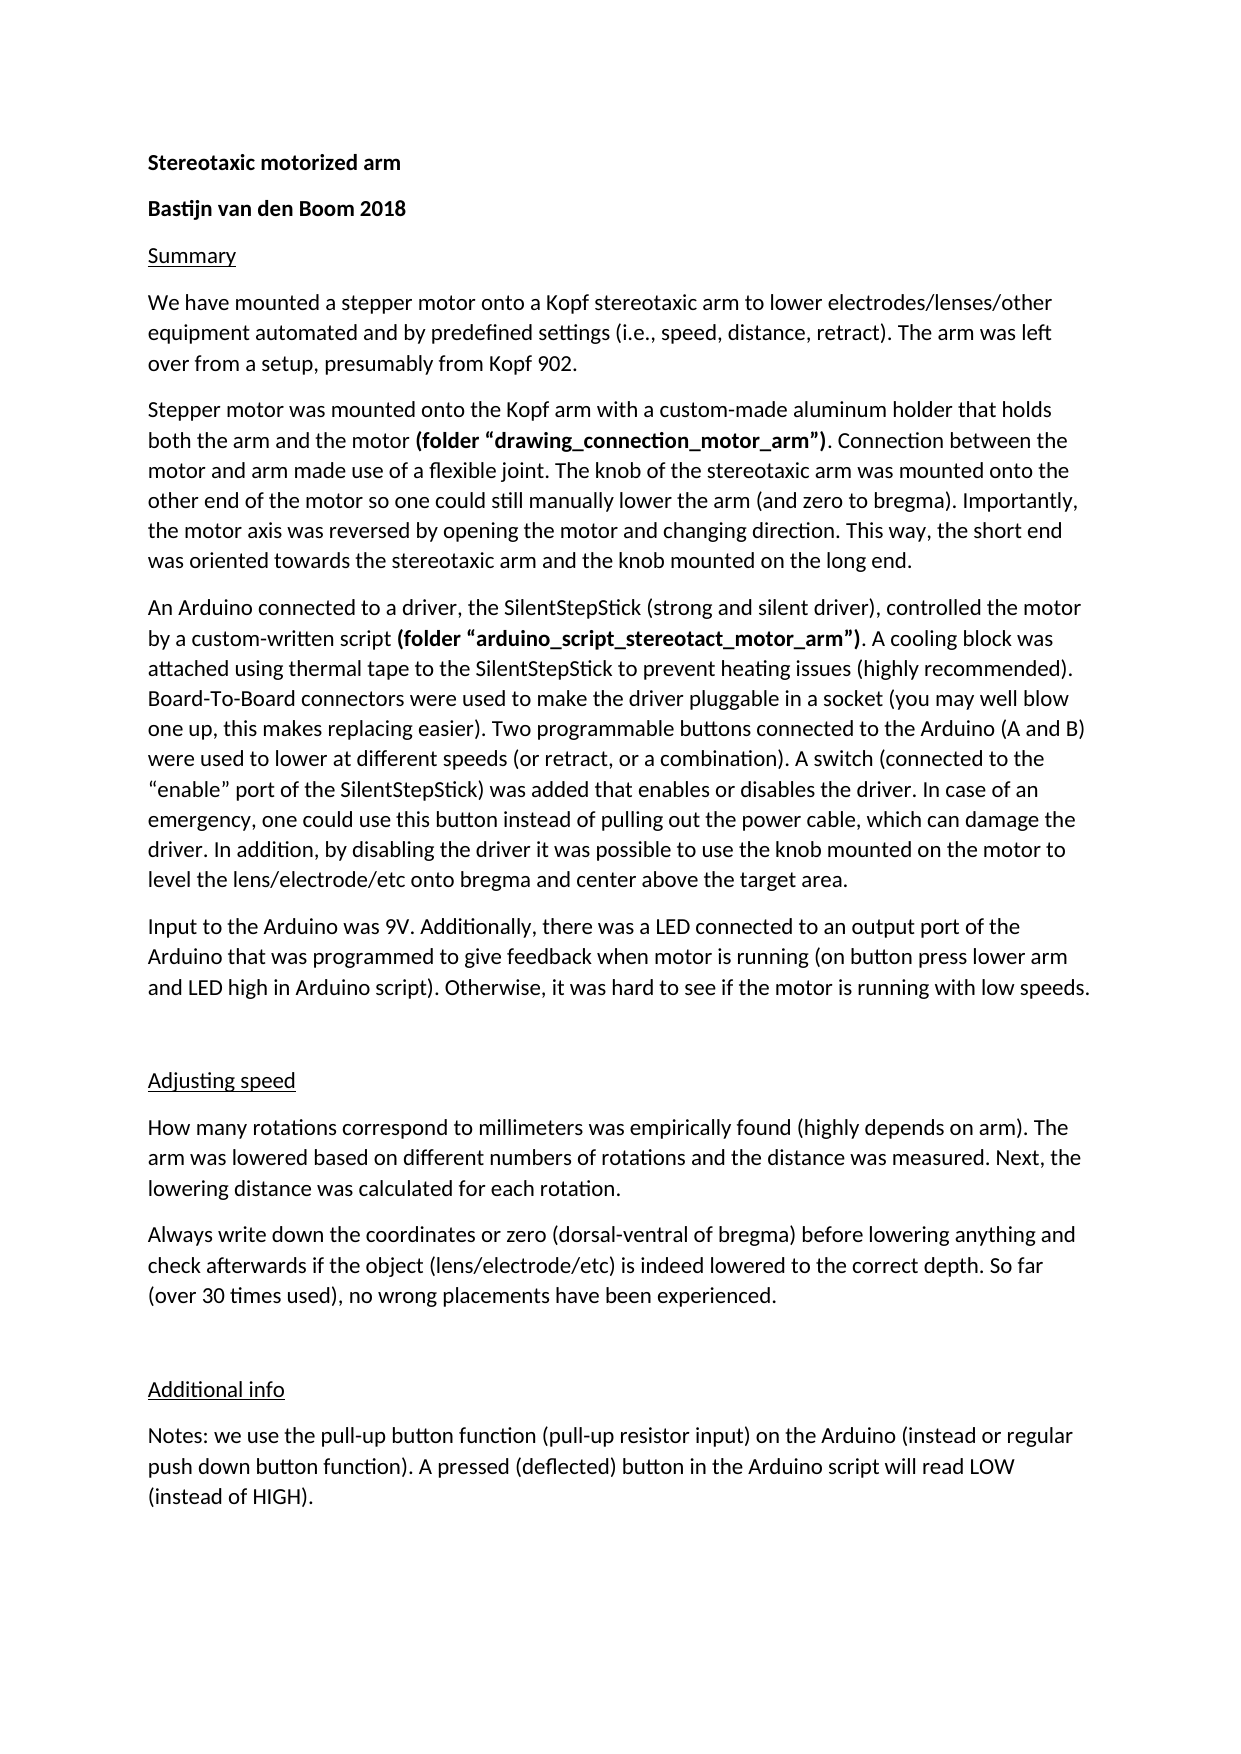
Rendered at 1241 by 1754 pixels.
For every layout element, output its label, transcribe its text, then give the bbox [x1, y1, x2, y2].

text Stepper motor was mounted onto the Kopf arm with a custom-made aluminum holder that holds both the arm and the motor (folder “drawing_connection_motor_arm”). Connection between the motor and arm made use of a flexible joint. The knob of the stereotaxic arm was mounted onto the other end of the motor so one could still manually lower the arm (and zero to bregma). Importantly, the motor axis was reversed by opening the motor and changing direction. This way, the short end was oriented towards the stereotaxic arm and the knob mounted on the long end. [148, 396, 1093, 574]
text Input to the Arduino was 9V. Additionally, there was a LED connected to an output port of the Arduino that was programmed to give feedback when motor is running (on button press lower arm and LED high in Arduino script). Otherwise, it was hard to see if the motor is running with low speeds. [148, 912, 1093, 1001]
text Stereotaxic motorized arm [148, 148, 1093, 176]
text Always write down the coordinates or zero (dorsal-ventral of bregma) before lowering anything and check afterwards if the object (lens/electrode/etc) is indeed lowered to the correct depth. So far (over 30 times used), no wrong placements have been experienced. [148, 1221, 1093, 1309]
text Adjusting speed [148, 1066, 1093, 1094]
text Summary [148, 241, 1093, 269]
text An Arduino connected to a driver, the SilentStepStick (strong and silent driver), controlled the motor by a custom-written script (folder “arduino_script_stereotact_motor_arm”). A cooling block was attached using thermal tape to the SilentStepStick to prevent heating issues (highly recommended). Board-To-Board connectors were used to make the driver pluggable in a socket (you may well blow one up, this makes replacing easier). Two programmable buttons connected to the Arduino (A and B) were used to lower at different speeds (or retract, or a combination). A switch (connected to the “enable” port of the SilentStepStick) was added that enables or disables the driver. In case of an emergency, one could use this button instead of pulling out the power cable, which can damage the driver. In addition, by disabling the driver it was possible to use the knob mounted on the motor to level the lens/electrode/etc onto bregma and center above the target area. [148, 593, 1093, 893]
text Notes: we use the pull-up button function (pull-up resistor input) on the Arduino (instead or regular push down button function). A pressed (deflected) button in the Arduino script will read LOW (instead of HIGH). [148, 1422, 1093, 1510]
text We have mounted a stepper motor onto a Kopf stereotaxic arm to lower electrodes/lenses/other equipment automated and by predefined settings (i.e., speed, distance, retract). The arm was left over from a setup, presumably from Kopf 902. [148, 288, 1093, 377]
text How many rotations correspond to millimeters was empirically found (highly depends on arm). The arm was lowered based on different numbers of rotations and the distance was measured. Next, the lowering distance was calculated for each rotation. [148, 1113, 1093, 1202]
text Additional info [148, 1375, 1093, 1403]
text Bastijn van den Boom 2018 [148, 194, 1093, 222]
